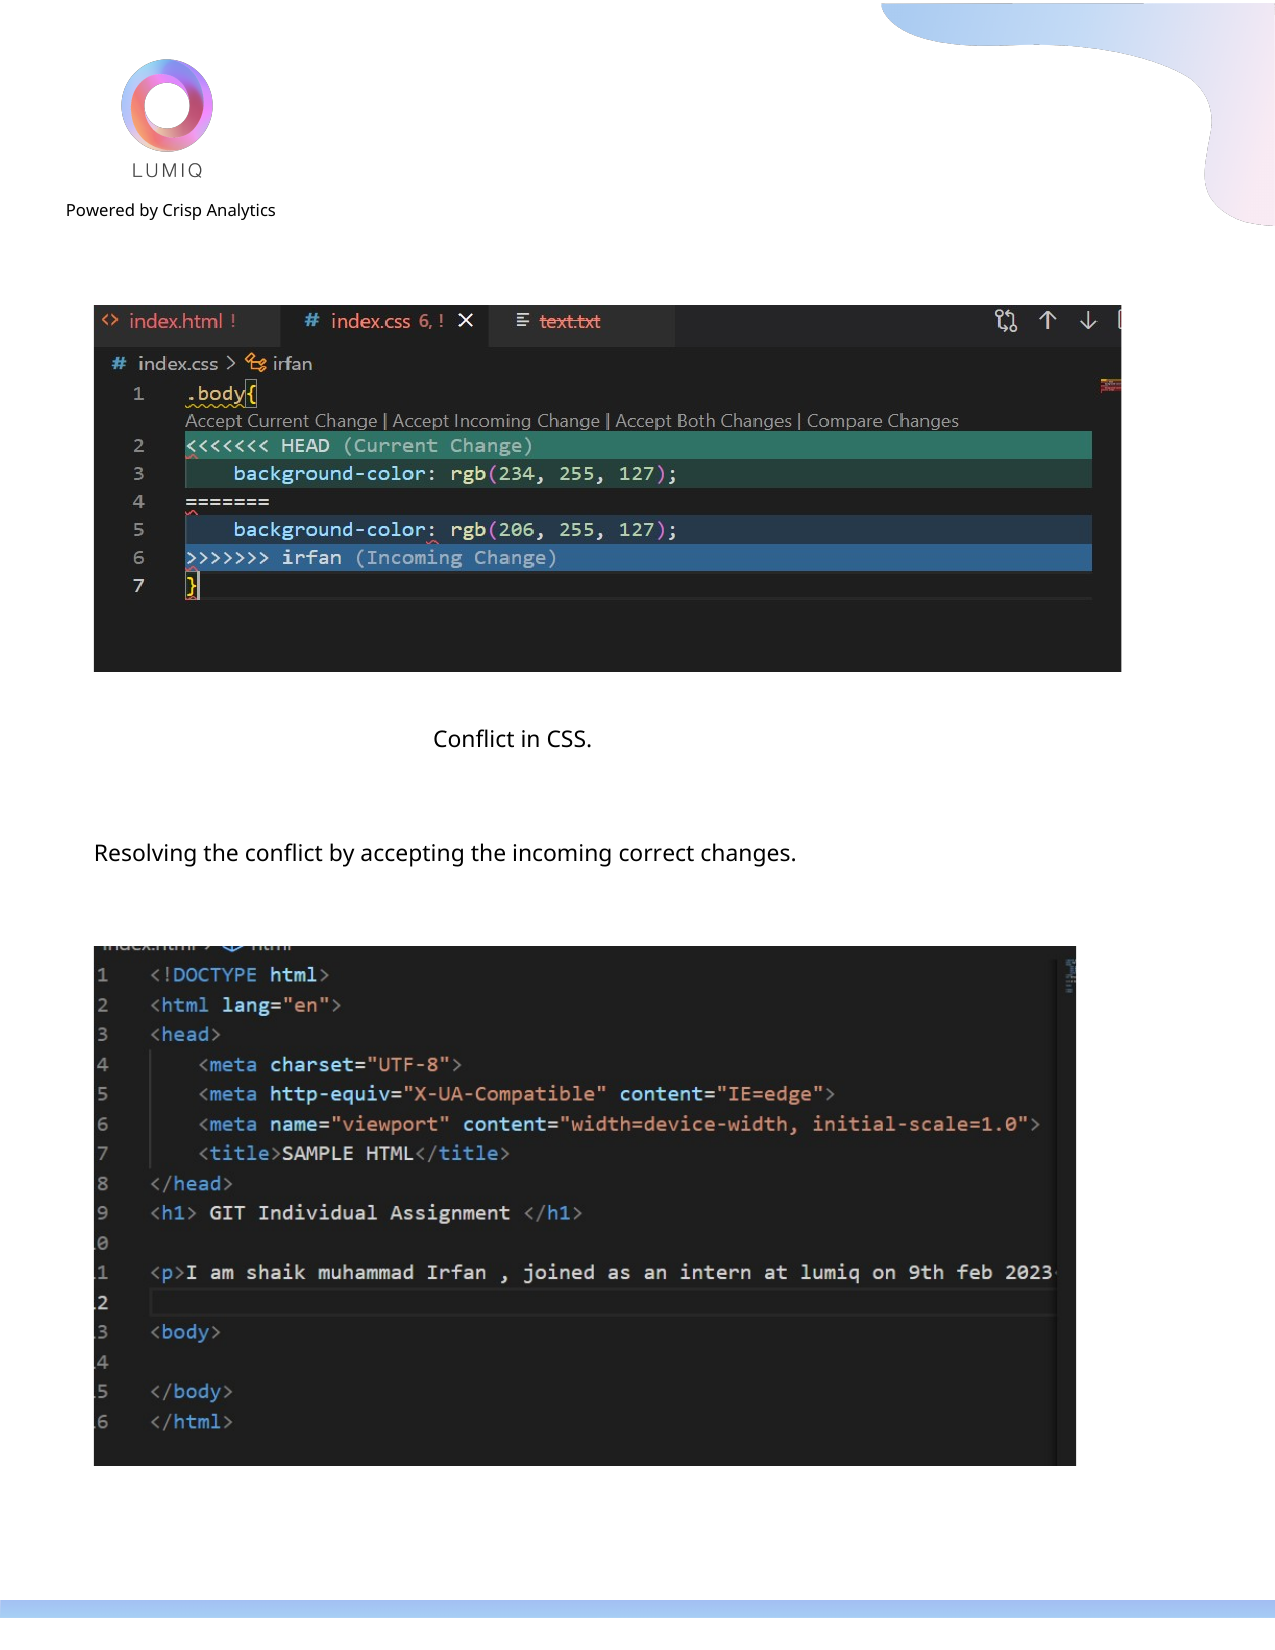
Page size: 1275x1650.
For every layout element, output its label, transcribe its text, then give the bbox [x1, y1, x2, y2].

picture [881, 3, 1275, 226]
picture [0, 1600, 1275, 1618]
text Conflict in CSS. [94, 723, 1200, 754]
picture [93, 946, 1077, 1466]
text Resolving the conflict by accepting the incoming correct changes. [94, 837, 1200, 868]
picture [93, 305, 1122, 672]
picture [109, 51, 225, 187]
